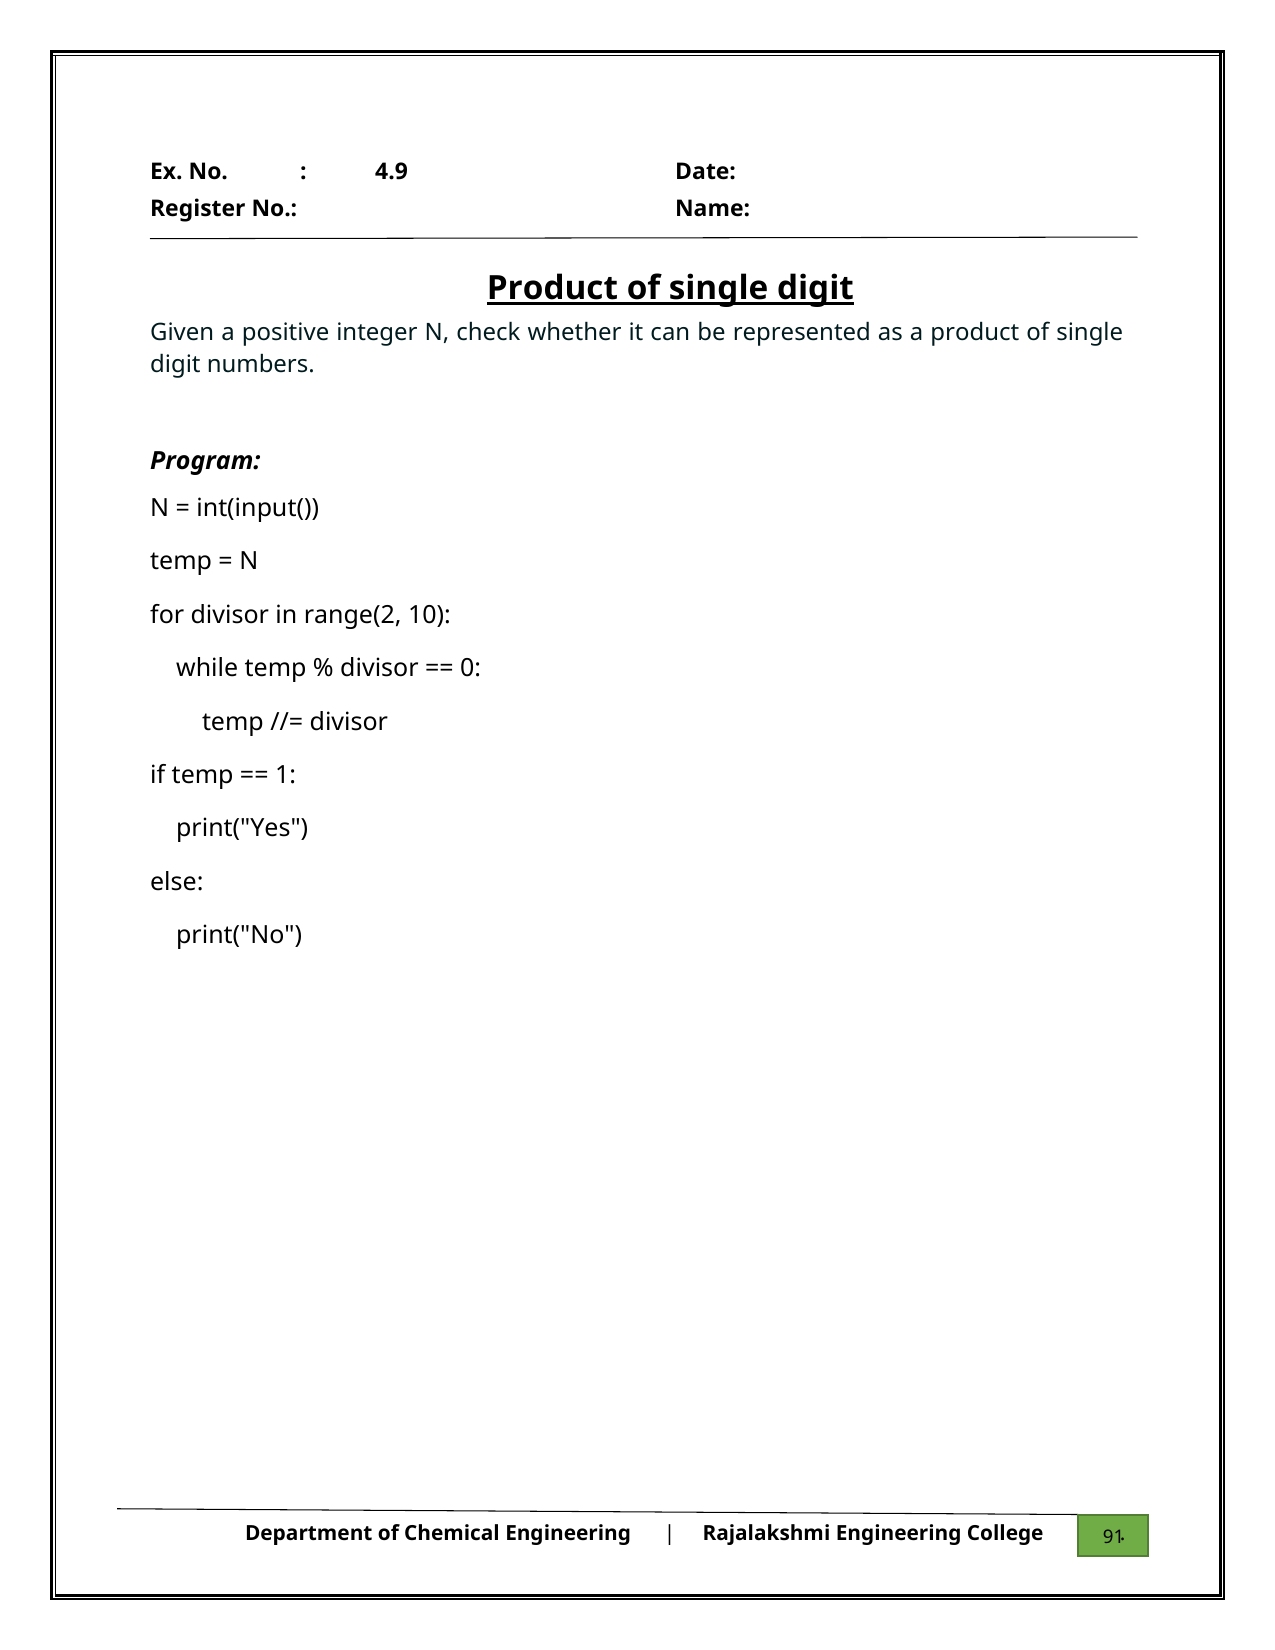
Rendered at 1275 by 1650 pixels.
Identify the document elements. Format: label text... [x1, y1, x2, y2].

text Program: [150, 443, 1125, 477]
text Ex. No. : 4.9 Date: [150, 155, 1125, 186]
text print("Yes") [150, 810, 1125, 844]
list Product of single digit [216, 264, 1125, 309]
text Given a positive integer N, check whether it can be represented as a product of single digit numbers. [150, 315, 1125, 380]
text print("No") [150, 917, 1125, 951]
text for divisor in range(2, 10): [150, 596, 1125, 630]
text Register No.: Name: [150, 191, 1125, 223]
text if temp == 1: [150, 757, 1125, 791]
text temp //= divisor [150, 703, 1125, 737]
text temp = N [150, 543, 1125, 577]
text N = int(input()) [150, 489, 1125, 523]
text else: [150, 863, 1125, 898]
text while temp % divisor == 0: [150, 650, 1125, 684]
